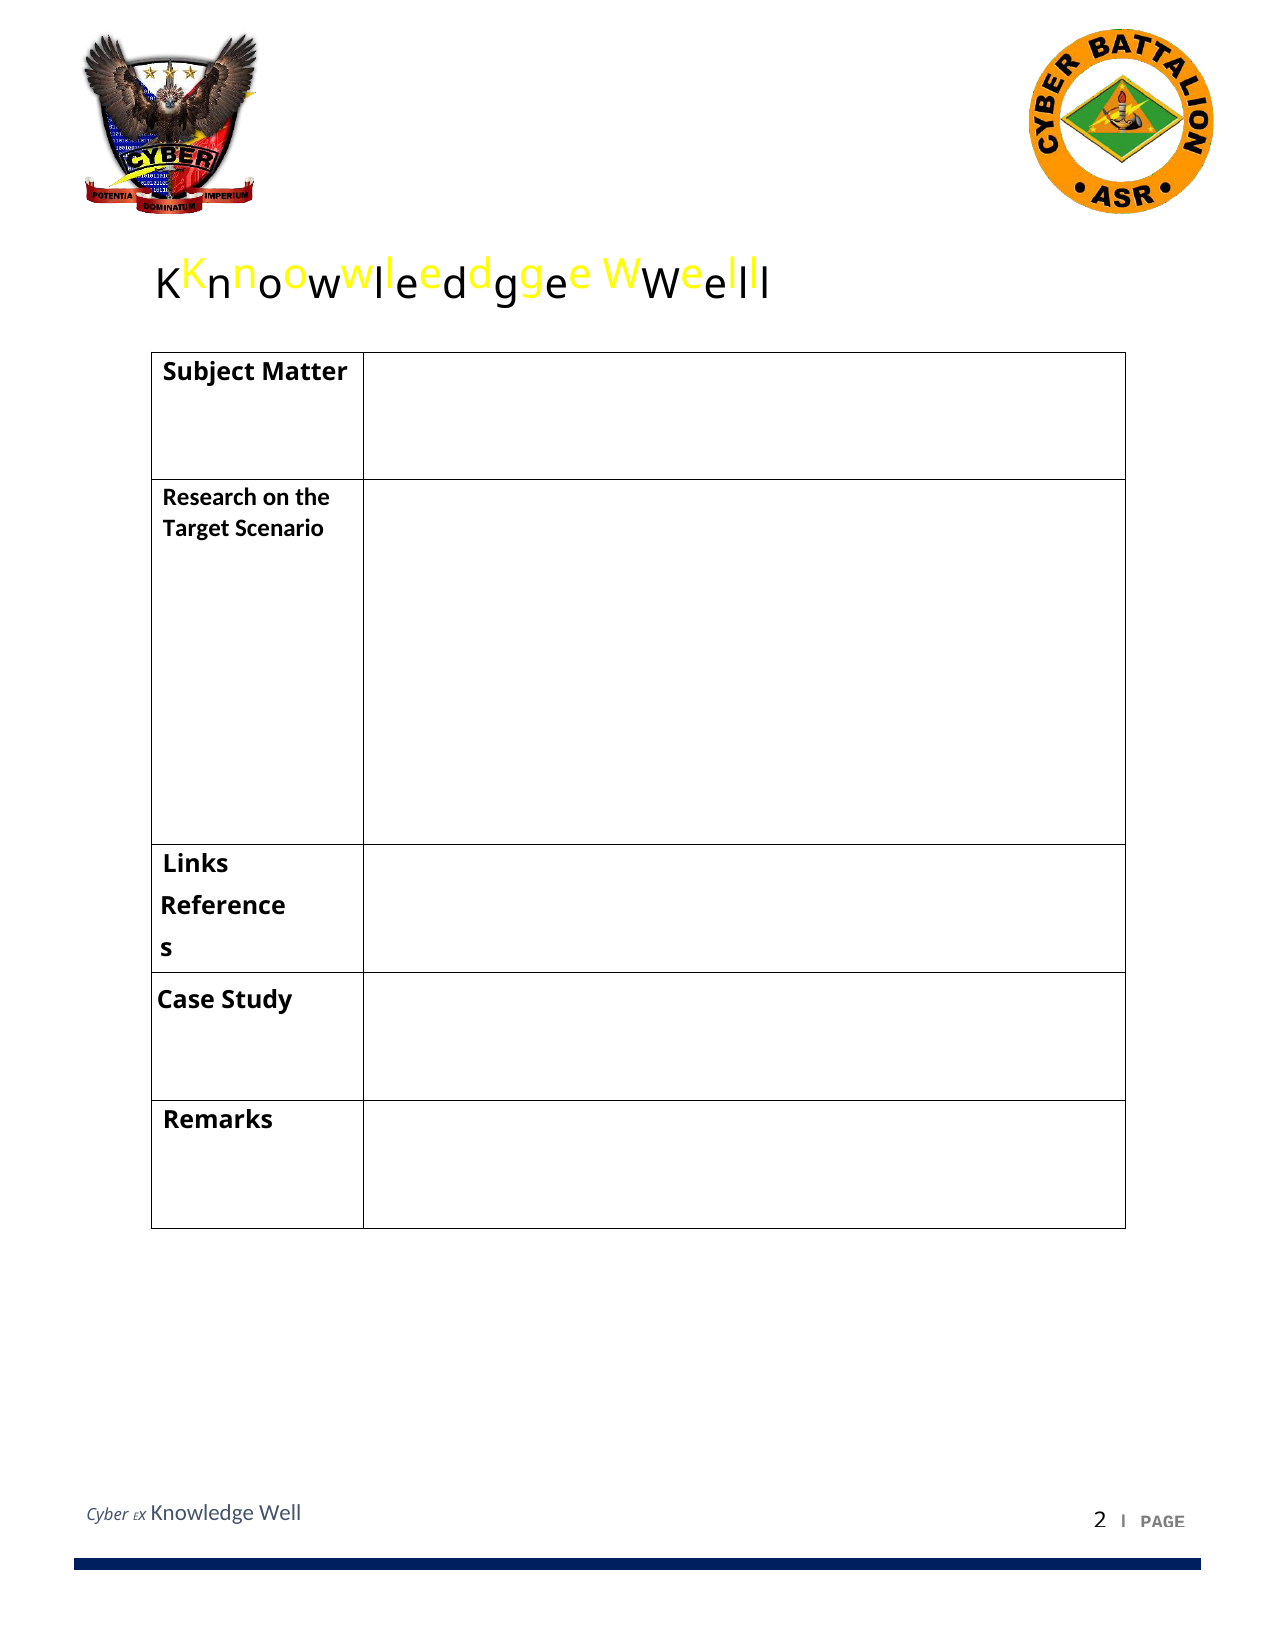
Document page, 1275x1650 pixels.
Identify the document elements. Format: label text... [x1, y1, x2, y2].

text KKnnoowwlleeddggee WWeellll [154, 244, 1192, 311]
table_cell Remarks [152, 1101, 363, 1228]
table_cell Research on the Target Scenario [152, 480, 363, 844]
table_cell [364, 1101, 1125, 1228]
table_cell [364, 973, 1125, 1100]
picture [80, 31, 260, 214]
table_cell [364, 845, 1125, 972]
table_cell Case Study [152, 973, 363, 1100]
table_header Subject Matter [152, 353, 363, 479]
picture [1028, 28, 1214, 214]
table_cell Links References [152, 845, 363, 972]
table_cell [364, 480, 1125, 844]
table_header [364, 353, 1125, 479]
